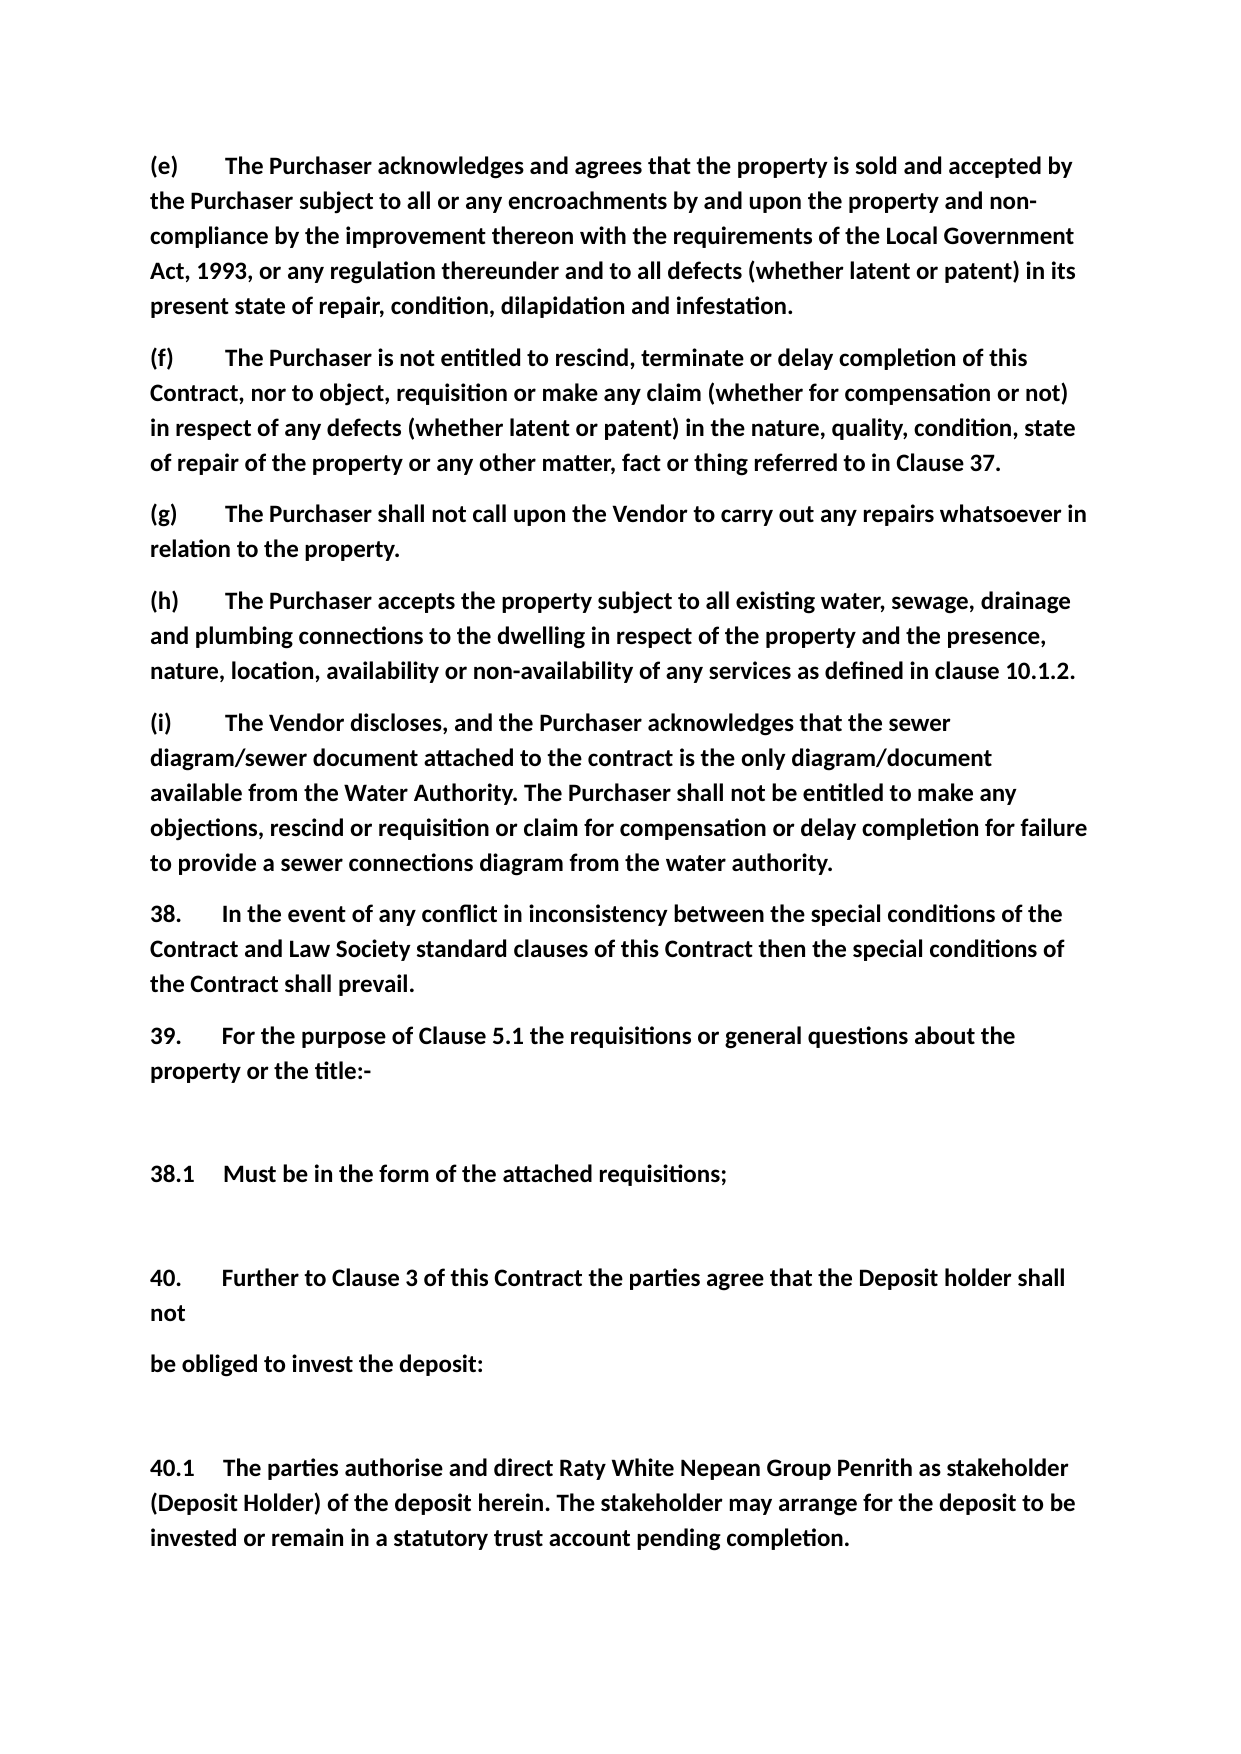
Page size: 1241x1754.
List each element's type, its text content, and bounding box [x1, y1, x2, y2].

text be obliged to invest the deposit: [150, 1348, 1090, 1379]
text (i) The Vendor discloses, and the Purchaser acknowledges that the sewer diagram/sewer document attached to the contract is the only diagram/document available from the Water Authority. The Purchaser shall not be entitled to make any objections, rescind or requisition or claim for compensation or delay completion for failure to provide a sewer connections diagram from the water authority. [150, 707, 1090, 877]
text 40.1 The parties authorise and direct Raty White Nepean Group Penrith as stakeholder (Deposit Holder) of the deposit herein. The stakeholder may arrange for the deposit to be invested or remain in a statutory trust account pending completion. [150, 1452, 1090, 1552]
text (g) The Purchaser shall not call upon the Vendor to carry out any repairs whatsoever in relation to the property. [150, 498, 1090, 564]
text 38. In the event of any conflict in inconsistency between the special conditions of the Contract and Law Society standard clauses of this Contract then the special conditions of the Contract shall prevail. [150, 898, 1090, 999]
text (f) The Purchaser is not entitled to rescind, terminate or delay completion of this Contract, nor to object, requisition or make any claim (whether for compensation or not) in respect of any defects (whether latent or patent) in the nature, quality, condition, state of repair of the property or any other matter, fact or thing referred to in Clause 37. [150, 342, 1090, 477]
text 38.1 Must be in the form of the attached requisitions; [150, 1158, 1090, 1189]
text 39. For the purpose of Clause 5.1 the requisitions or general questions about the property or the title:- [150, 1020, 1090, 1086]
text (e) The Purchaser acknowledges and agrees that the property is sold and accepted by the Purchaser subject to all or any encroachments by and upon the property and non-compliance by the improvement thereon with the requirements of the Local Government Act, 1993, or any regulation thereunder and to all defects (whether latent or patent) in its present state of repair, condition, dilapidation and infestation. [150, 150, 1090, 321]
text (h) The Purchaser accepts the property subject to all existing water, sewage, drainage and plumbing connections to the dwelling in respect of the property and the presence, nature, location, availability or non-availability of any services as defined in clause 10.1.2. [150, 585, 1090, 686]
text 40. Further to Clause 3 of this Contract the parties agree that the Deposit holder shall not [150, 1262, 1090, 1327]
